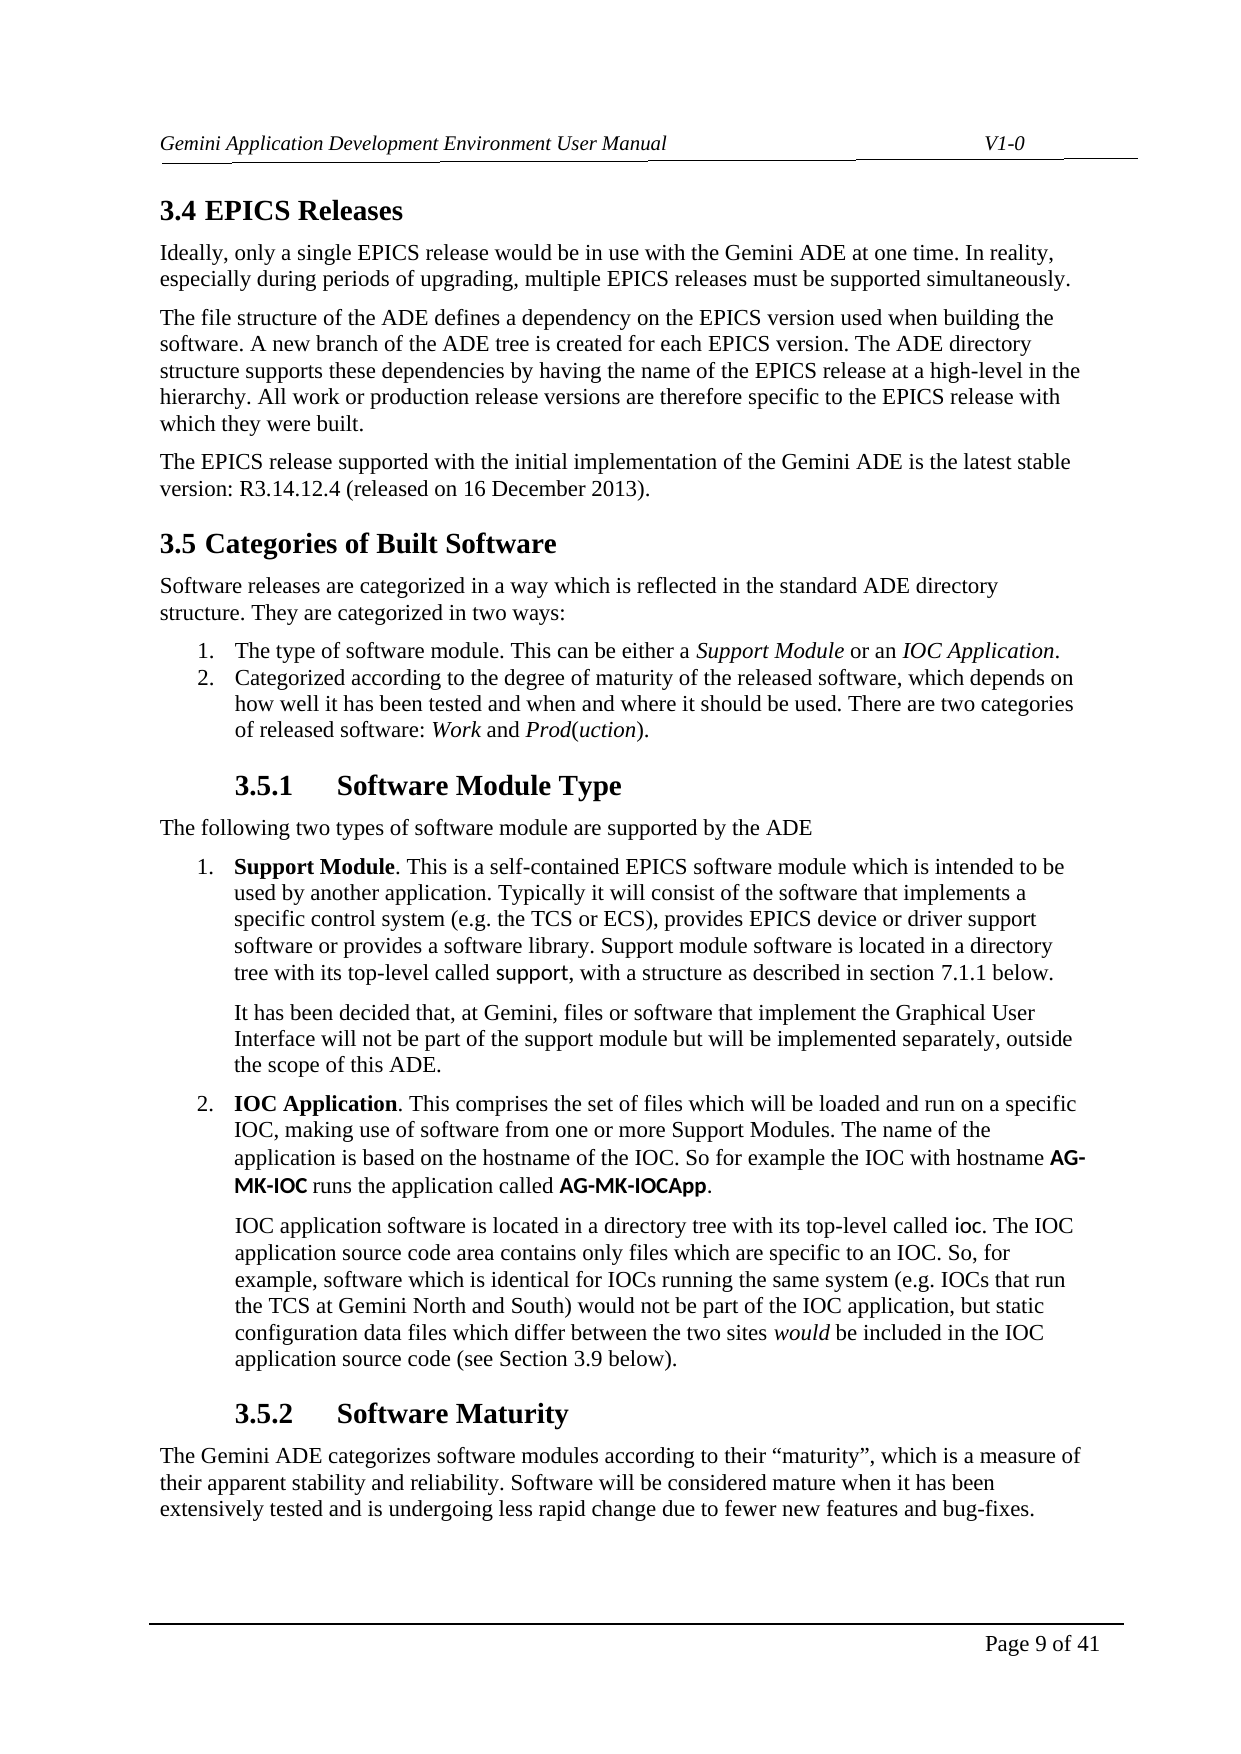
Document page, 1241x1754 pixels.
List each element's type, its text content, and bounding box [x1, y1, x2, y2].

subtitle Categories of Built Software [159, 526, 1087, 560]
subtitle EPICS Releases [159, 193, 1087, 226]
text The EPICS release supported with the initial implementation of the Gemini ADE is the latest stable version: R3.14.12.4 (released on 16 December 2013). [159, 448, 1087, 501]
text The Gemini ADE categorizes software modules according to their “maturity”, which is a measure of their apparent stability and reliability. Software will be considered mature when it has been extensively tested and is undergoing less rapid change due to fewer new features and bug-fixes. [159, 1442, 1087, 1521]
list It has been decided that, at Gemini, files or software that implement the Graphical User Interface will not be part of the support module but will be implemented separately, outside the scope of this ADE. [234, 999, 1087, 1078]
list Categorized according to the degree of maturity of the released software, which depends on how well it has been tested and when and where it should be used. There are two categories of released software: Work and Prod(uction). [197, 664, 1087, 743]
text Software releases are categorized in a way which is reflected in the standard ADE directory structure. They are categorized in two ways: [159, 572, 1087, 625]
text The following two types of software module are supported by the ADE [159, 814, 1087, 840]
list IOC application software is located in a directory tree with its top-level called ioc. The IOC application source code area contains only files which are specific to an IOC. So, for example, software which is identical for IOCs running the same system (e.g. IOCs that run the TCS at Gemini North and South) would not be part of the IOC application, but static configuration data files which differ between the two sites would be included in the IOC application source code (see Section 3.9 below). [234, 1211, 1087, 1371]
list IOC Application. This comprises the set of files which will be loaded and run on a specific IOC, making use of software from one or more Support Modules. The name of the application is based on the hostname of the IOC. So for example the IOC with hostname AG-MK-IOC runs the application called AG-MK-IOCApp. [197, 1090, 1087, 1199]
text Ideally, only a single EPICS release would be in use with the Gemini ADE at one time. In reality, especially during periods of upgrading, multiple EPICS releases must be supported simultaneously. [159, 239, 1087, 292]
list The type of software module. This can be either a Support Module or an IOC Application. [197, 637, 1087, 664]
subtitle Software Module Type [234, 768, 1087, 801]
text The file structure of the ADE defines a dependency on the EPICS version used when building the software. A new branch of the ADE tree is created for each EPICS version. The ADE directory structure supports these dependencies by having the name of the EPICS release at a high-level in the hierarchy. All work or production release versions are therefore specific to the EPICS release with which they were built. [159, 304, 1087, 436]
subtitle Software Maturity [234, 1396, 1087, 1430]
list Support Module. This is a self-contained EPICS software module which is intended to be used by another application. Typically it will consist of the software that implements a specific control system (e.g. the TCS or ECS), provides EPICS device or driver support software or provides a software library. Support module software is located in a directory tree with its top-level called support, with a structure as described in section 7.1.1 below. [197, 853, 1087, 986]
